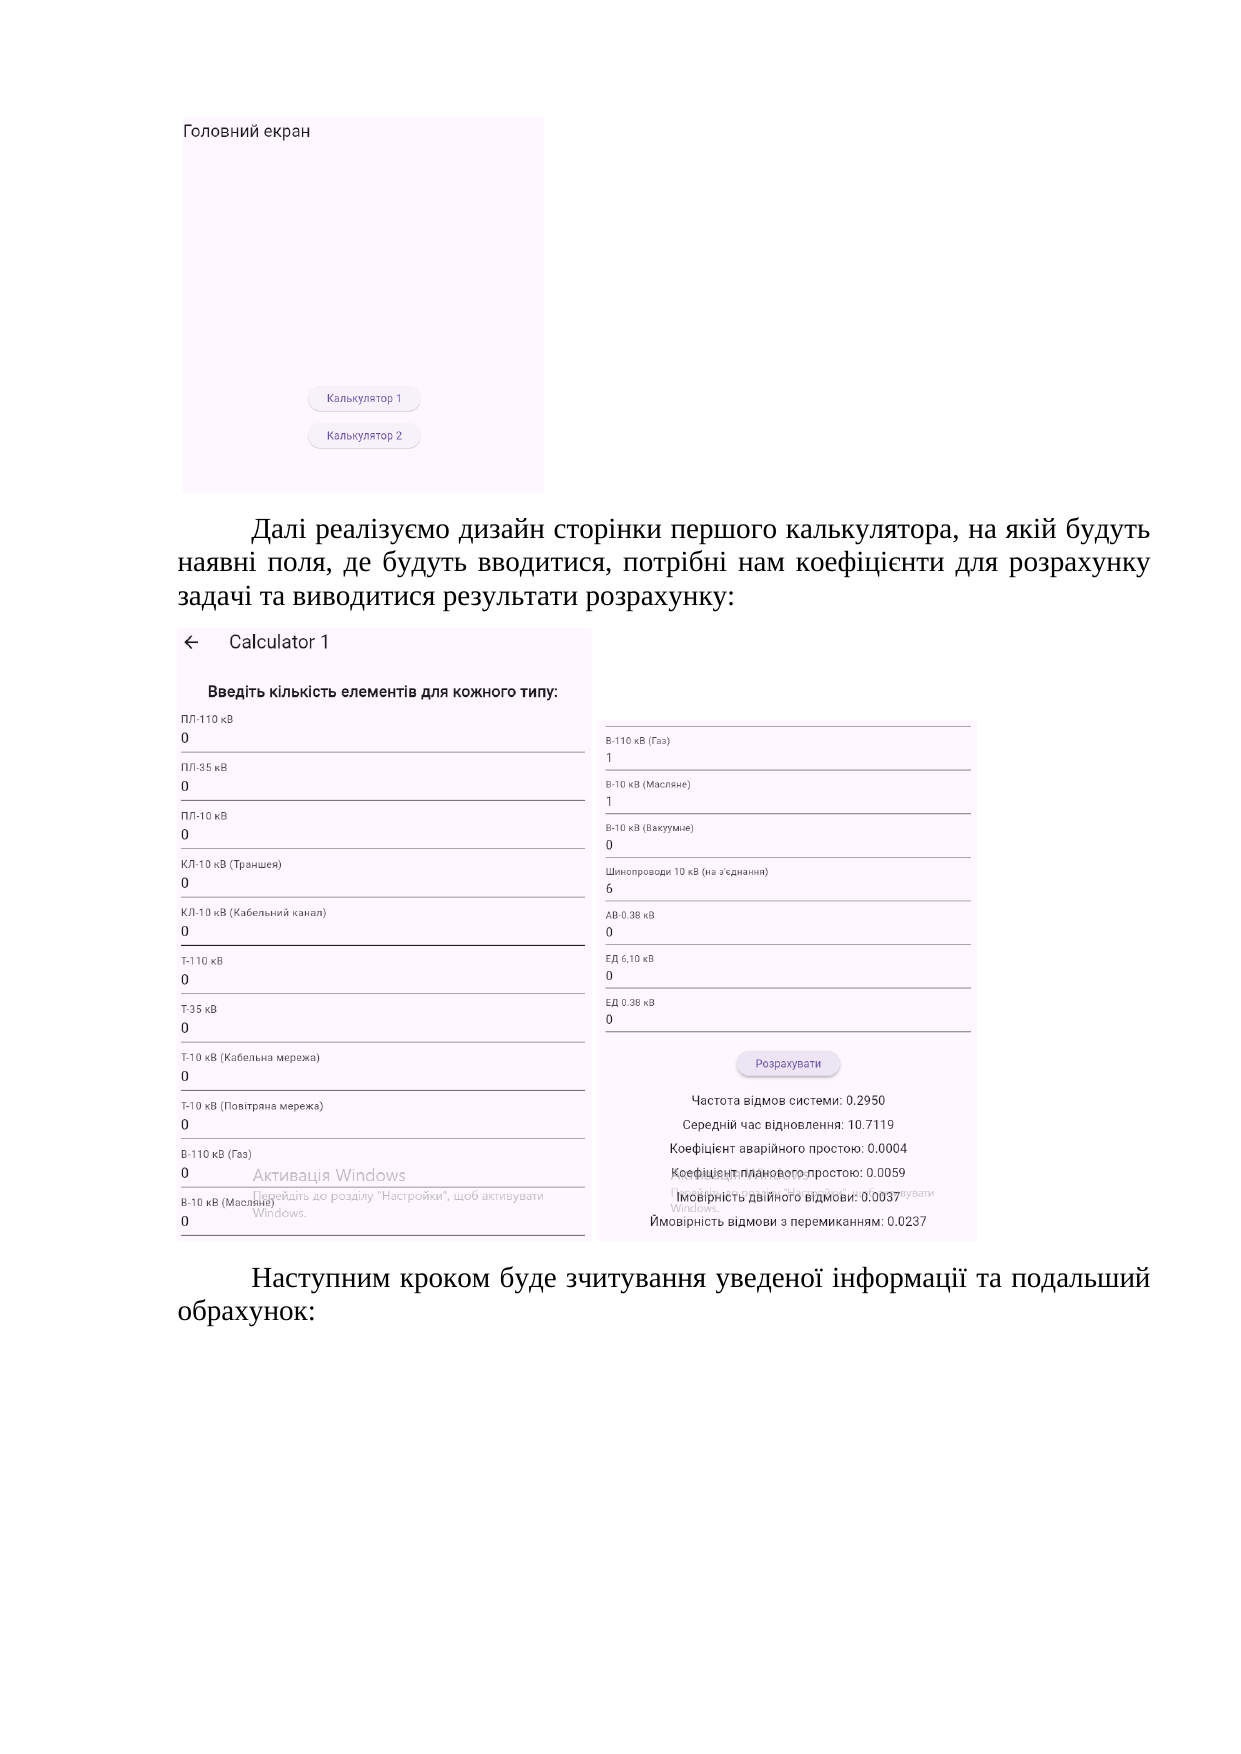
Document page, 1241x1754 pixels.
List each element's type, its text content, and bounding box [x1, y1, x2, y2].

picture [182, 118, 545, 493]
text Наступним кроком буде зчитування уведеної інформації та подальший обрахунок: [177, 1260, 1152, 1327]
picture [597, 720, 977, 1241]
text Далі реалізуємо дизайн сторінки першого калькулятора, на якій будуть наявні поля, де будуть вводитися, потрібні нам коефіцієнти для розрахунку задачі та виводитися результати розрахунку: [177, 511, 1152, 612]
picture [177, 628, 592, 1241]
